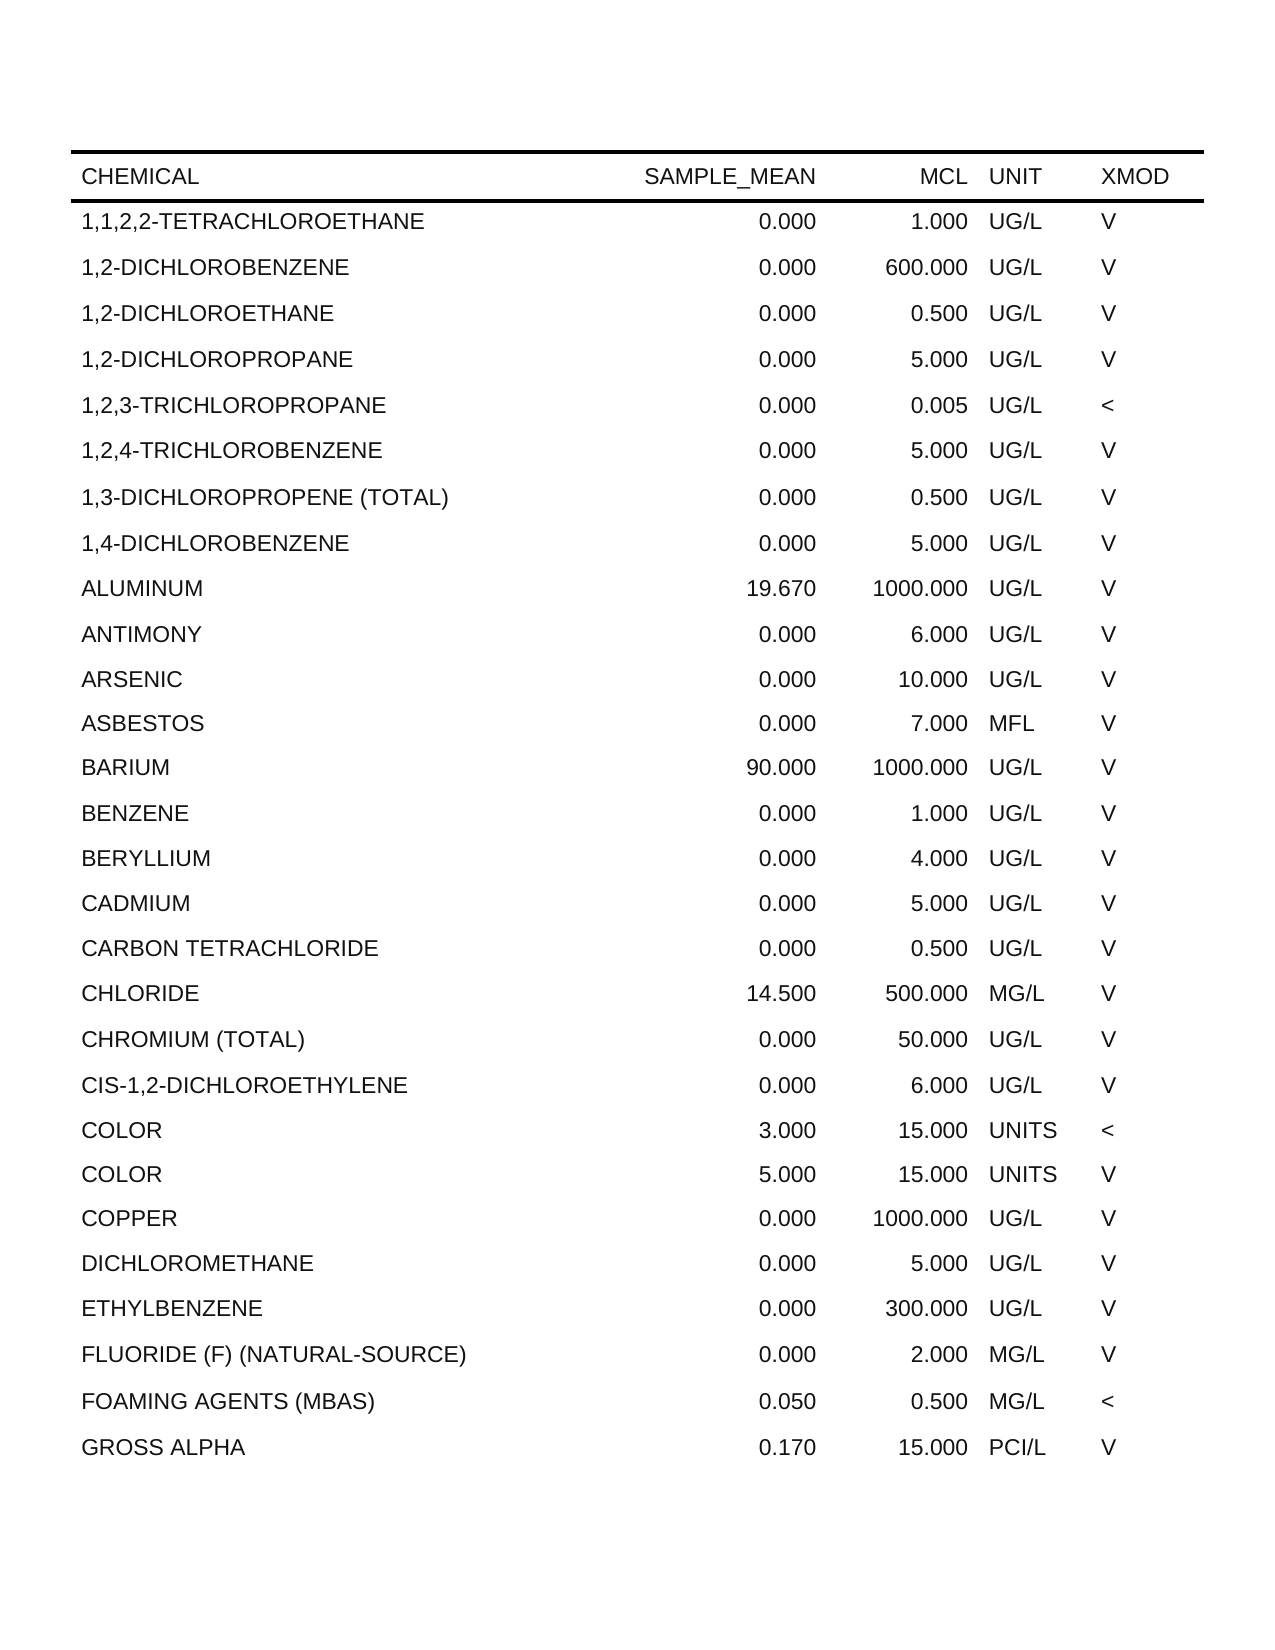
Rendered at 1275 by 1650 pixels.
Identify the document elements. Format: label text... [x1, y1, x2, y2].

table_cell UG/L [978, 290, 1090, 336]
table_cell UG/L [978, 244, 1090, 290]
table_cell 19.670 [614, 566, 826, 611]
table_cell FLUORIDE (F) (NATURAL-SOURCE) [71, 1331, 614, 1378]
table_cell ETHYLBENZENE [71, 1286, 614, 1331]
table_cell < [1090, 1378, 1204, 1424]
table_cell BARIUM [71, 745, 614, 790]
table_cell MG/L [978, 1331, 1090, 1378]
table_cell UG/L [978, 790, 1090, 835]
table_cell 1,2-DICHLOROBENZENE [71, 244, 614, 290]
table_cell 15.000 [826, 1152, 978, 1196]
table_cell UG/L [978, 1286, 1090, 1331]
table_cell UG/L [978, 520, 1090, 566]
table_cell MG/L [978, 971, 1090, 1016]
table_cell 0.000 [614, 790, 826, 835]
table_cell 50.000 [826, 1016, 978, 1063]
table_cell FOAMING AGENTS (MBAS) [71, 1378, 614, 1424]
table_cell V [1090, 611, 1204, 656]
table_cell V [1090, 971, 1204, 1016]
table_cell 0.000 [614, 203, 826, 244]
table_cell UG/L [978, 656, 1090, 702]
table_cell 1,4-DICHLOROBENZENE [71, 520, 614, 566]
table_cell 1000.000 [826, 1196, 978, 1241]
table_cell V [1090, 1424, 1204, 1469]
table_cell 2.000 [826, 1331, 978, 1378]
table_cell 600.000 [826, 244, 978, 290]
table_cell UG/L [978, 1241, 1090, 1286]
table_cell 0.000 [614, 835, 826, 881]
table_cell V [1090, 1331, 1204, 1378]
table_cell V [1090, 244, 1204, 290]
table_cell UG/L [978, 611, 1090, 656]
table_cell CADMIUM [71, 881, 614, 926]
table_cell 1,2,4-TRICHLOROBENZENE [71, 428, 614, 473]
table_cell 0.000 [614, 881, 826, 926]
table_cell V [1090, 1152, 1204, 1196]
table_cell UG/L [978, 474, 1090, 520]
table_cell 0.000 [614, 336, 826, 382]
table_cell < [1090, 382, 1204, 428]
table_cell V [1090, 1063, 1204, 1109]
table_cell 6.000 [826, 611, 978, 656]
table_cell 5.000 [614, 1152, 826, 1196]
table_cell CIS-1,2-DICHLOROETHYLENE [71, 1063, 614, 1109]
table_cell ANTIMONY [71, 611, 614, 656]
table_cell UG/L [978, 566, 1090, 611]
table_cell V [1090, 1241, 1204, 1286]
table_cell COLOR [71, 1152, 614, 1196]
table_cell 5.000 [826, 881, 978, 926]
table_cell V [1090, 290, 1204, 336]
table_cell V [1090, 926, 1204, 971]
table_cell MFL [978, 702, 1090, 745]
table_cell 1,2-DICHLOROETHANE [71, 290, 614, 336]
table_cell 0.000 [614, 474, 826, 520]
table_cell 5.000 [826, 520, 978, 566]
table_cell V [1090, 474, 1204, 520]
table_cell V [1090, 203, 1204, 244]
table_cell UG/L [978, 745, 1090, 790]
table_cell 0.000 [614, 656, 826, 702]
table_cell 0.000 [614, 702, 826, 745]
table_cell 1000.000 [826, 566, 978, 611]
table_cell 0.050 [614, 1378, 826, 1424]
table_cell 0.000 [614, 520, 826, 566]
table_cell 300.000 [826, 1286, 978, 1331]
table_cell 1.000 [826, 203, 978, 244]
table_cell 0.000 [614, 1286, 826, 1331]
table_cell UNITS [978, 1109, 1090, 1152]
table_cell 0.005 [826, 382, 978, 428]
table_cell BERYLLIUM [71, 835, 614, 881]
table_cell 5.000 [826, 336, 978, 382]
table_cell 90.000 [614, 745, 826, 790]
table_cell 0.000 [614, 1196, 826, 1241]
table_cell 1,2,3-TRICHLOROPROPANE [71, 382, 614, 428]
table_cell 0.000 [614, 926, 826, 971]
table_cell MG/L [978, 1378, 1090, 1424]
table_cell V [1090, 656, 1204, 702]
table_cell COPPER [71, 1196, 614, 1241]
table_cell 0.000 [614, 244, 826, 290]
table_cell 0.000 [614, 1331, 826, 1378]
table_cell UG/L [978, 382, 1090, 428]
table_header SAMPLE_MEAN [614, 154, 826, 198]
table_cell 4.000 [826, 835, 978, 881]
table_cell 0.000 [614, 428, 826, 473]
table_cell 1,1,2,2-TETRACHLOROETHANE [71, 203, 614, 244]
table_cell ARSENIC [71, 656, 614, 702]
table_cell 0.000 [614, 1063, 826, 1109]
table_cell 0.500 [826, 474, 978, 520]
table_cell CHROMIUM (TOTAL) [71, 1016, 614, 1063]
table_cell ALUMINUM [71, 566, 614, 611]
table_cell V [1090, 1016, 1204, 1063]
table_cell UG/L [978, 835, 1090, 881]
table_cell 1,2-DICHLOROPROPANE [71, 336, 614, 382]
table_cell UG/L [978, 336, 1090, 382]
table_cell 5.000 [826, 428, 978, 473]
table_cell 15.000 [826, 1109, 978, 1152]
table_cell V [1090, 790, 1204, 835]
table_cell ASBESTOS [71, 702, 614, 745]
table_cell 6.000 [826, 1063, 978, 1109]
table_cell UG/L [978, 1196, 1090, 1241]
table_header CHEMICAL [71, 154, 614, 198]
table_cell 7.000 [826, 702, 978, 745]
table_cell UG/L [978, 1016, 1090, 1063]
table_cell UG/L [978, 1063, 1090, 1109]
table_cell V [1090, 336, 1204, 382]
table_cell V [1090, 1286, 1204, 1331]
table_cell UNITS [978, 1152, 1090, 1196]
table_cell V [1090, 835, 1204, 881]
table_cell 5.000 [826, 1241, 978, 1286]
table_cell DICHLOROMETHANE [71, 1241, 614, 1286]
table_cell 500.000 [826, 971, 978, 1016]
table_cell V [1090, 881, 1204, 926]
table_cell PCI/L [978, 1424, 1090, 1469]
table_cell CARBON TETRACHLORIDE [71, 926, 614, 971]
table_cell 10.000 [826, 656, 978, 702]
table_cell V [1090, 520, 1204, 566]
table_cell 0.000 [614, 1016, 826, 1063]
table_cell V [1090, 566, 1204, 611]
table_cell 0.500 [826, 1378, 978, 1424]
table_cell 1,3-DICHLOROPROPENE (TOTAL) [71, 474, 614, 520]
table_cell < [1090, 1109, 1204, 1152]
table_cell 0.170 [614, 1424, 826, 1469]
table_cell 0.500 [826, 290, 978, 336]
table_cell UG/L [978, 428, 1090, 473]
table_cell 0.000 [614, 611, 826, 656]
table_header XMOD [1090, 154, 1204, 198]
table_cell GROSS ALPHA [71, 1424, 614, 1469]
table_cell UG/L [978, 881, 1090, 926]
table_cell V [1090, 1196, 1204, 1241]
table_cell COLOR [71, 1109, 614, 1152]
table_cell 0.000 [614, 1241, 826, 1286]
table_cell 0.500 [826, 926, 978, 971]
table_cell UG/L [978, 926, 1090, 971]
table_cell 1000.000 [826, 745, 978, 790]
table_cell 1.000 [826, 790, 978, 835]
table_cell 0.000 [614, 382, 826, 428]
table_cell V [1090, 745, 1204, 790]
table_cell 0.000 [614, 290, 826, 336]
table_cell BENZENE [71, 790, 614, 835]
table_cell 15.000 [826, 1424, 978, 1469]
table_cell CHLORIDE [71, 971, 614, 1016]
table_header UNIT [978, 154, 1090, 198]
table_cell 14.500 [614, 971, 826, 1016]
table_cell V [1090, 428, 1204, 473]
table_cell UG/L [978, 203, 1090, 244]
table_cell 3.000 [614, 1109, 826, 1152]
table_cell V [1090, 702, 1204, 745]
table_header MCL [826, 154, 978, 198]
